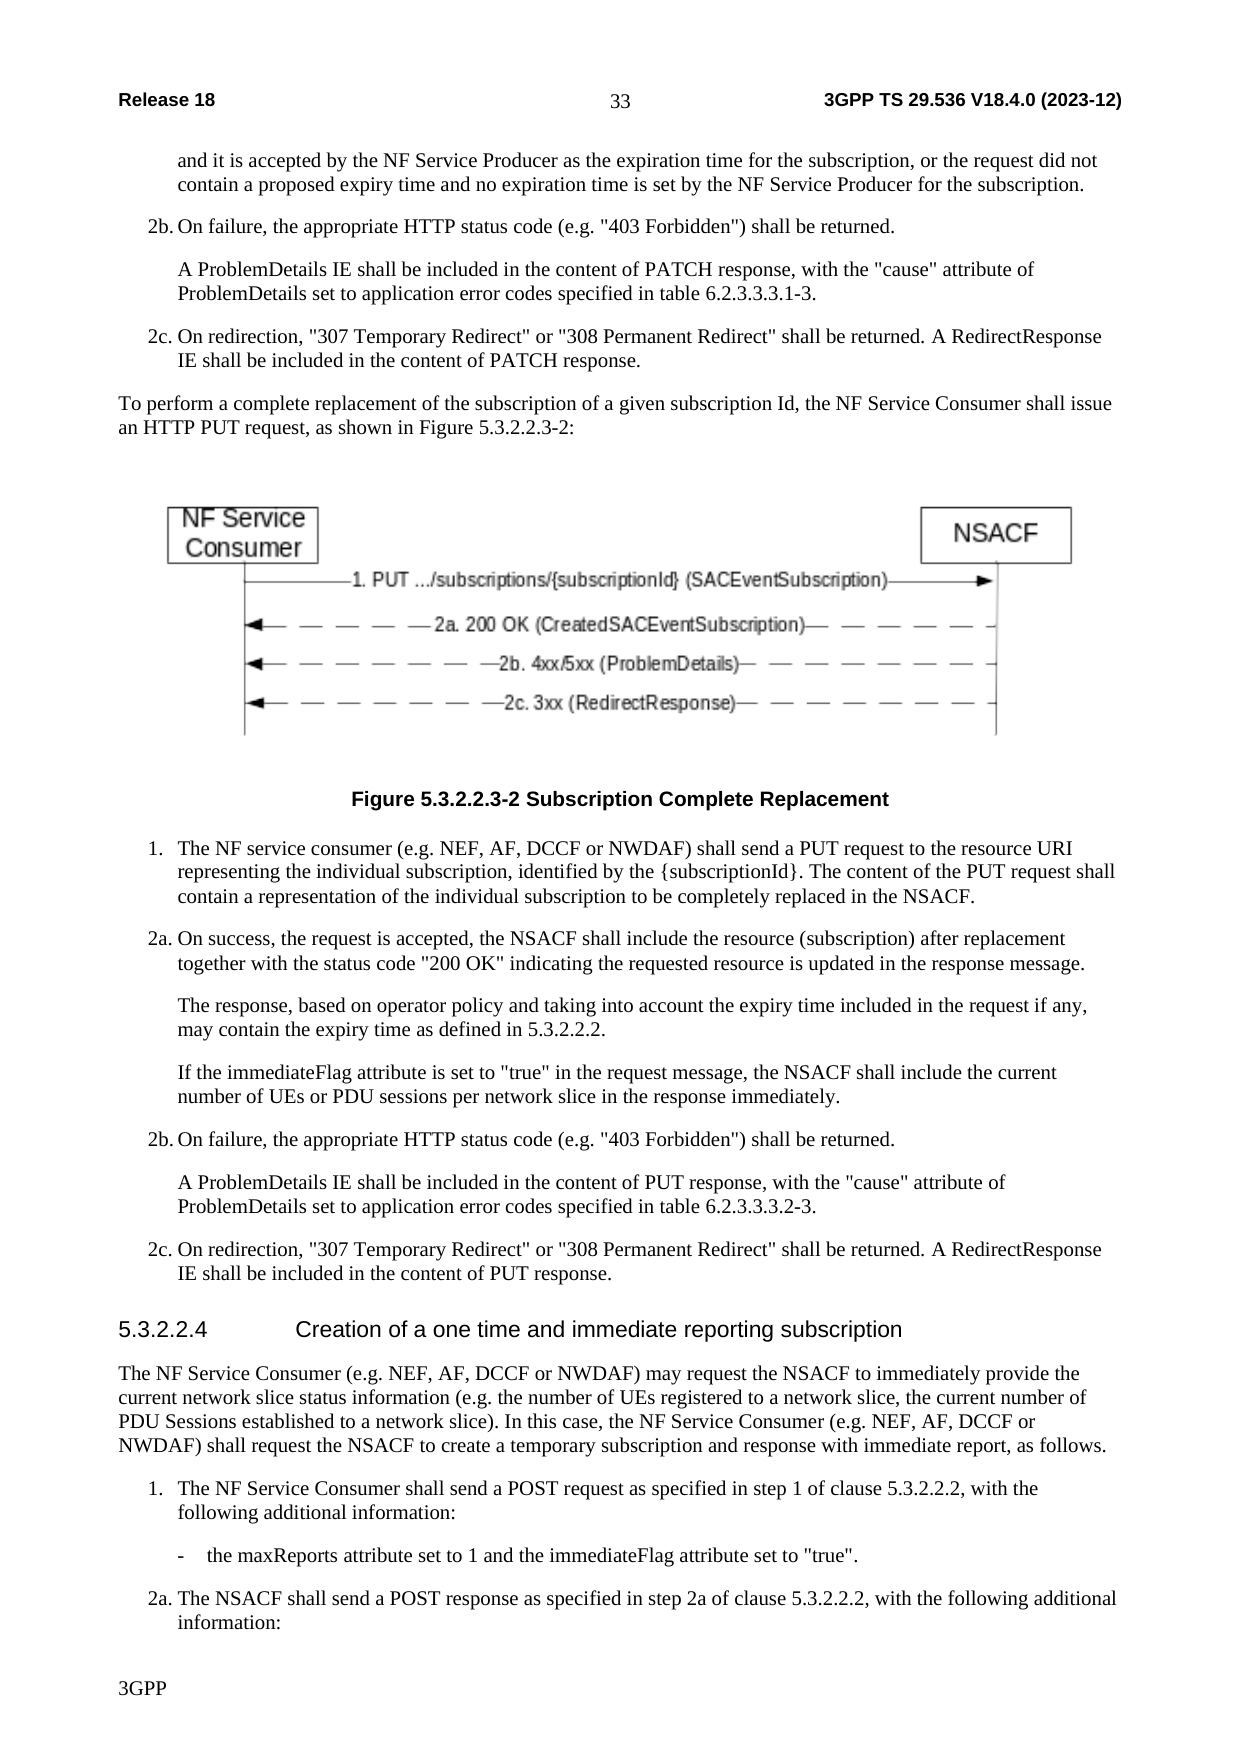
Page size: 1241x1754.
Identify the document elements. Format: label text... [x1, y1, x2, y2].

text Figure 5.3.2.2.3-2 Subscription Complete Replacement [118, 786, 1122, 810]
subtitle 5.3.2.2.4 Creation of a one time and immediate reporting subscription [118, 1316, 1122, 1342]
text - the maxReports attribute set to 1 and the immediateFlag attribute set to "true". [177, 1543, 1122, 1567]
text To perform a complete replacement of the subscription of a given subscription Id, the NF Service Consumer shall issue an HTTP PUT request, as shown in Figure 5.3.2.2.3-2: [118, 391, 1122, 439]
text 2a. The NSACF shall send a POST response as specified in step 2a of clause 5.3.2.2.2, with the following additional information: [148, 1586, 1122, 1634]
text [177, 147, 1122, 196]
text A ProblemDetails IE shall be included in the content of PUT response, with the "cause" attribute of ProblemDetails set to application error codes specified in table 6.2.3.3.3.2-3. [148, 1170, 1122, 1218]
text 2a. On success, the request is accepted, the NSACF shall include the resource (subscription) after replacement together with the status code "200 OK" indicating the requested resource is updated in the response message. [148, 926, 1122, 974]
text 2b. On failure, the appropriate HTTP status code (e.g. "403 Forbidden") shall be returned. [148, 1127, 1122, 1151]
text If the immediateFlag attribute is set to "true" in the request message, the NSACF shall include the current number of UEs or PDU sessions per network slice in the response immediately. [148, 1060, 1122, 1108]
text The NF Service Consumer (e.g. NEF, AF, DCCF or NWDAF) may request the NSACF to immediately provide the current network slice status information (e.g. the number of UEs registered to a network slice, the current number of PDU Sessions established to a network slice). In this case, the NF Service Consumer (e.g. NEF, AF, DCCF or NWDAF) shall request the NSACF to create a temporary subscription and response with immediate report, as follows. [118, 1361, 1122, 1457]
text 2b. On failure, the appropriate HTTP status code (e.g. "403 Forbidden") shall be returned. [148, 214, 1122, 238]
text A ProblemDetails IE shall be included in the content of PATCH response, with the "cause" attribute of ProblemDetails set to application error codes specified in table 6.2.3.3.3.1-3. [148, 257, 1122, 305]
text The response, based on operator policy and taking into account the expiry time included in the request if any, may contain the expiry time as defined in 5.3.2.2.2. [148, 993, 1122, 1041]
text 2c. On redirection, "307 Temporary Redirect" or "308 Permanent Redirect" shall be returned. A RedirectResponse IE shall be included in the content of PUT response. [148, 1237, 1122, 1285]
text 1. The NF service consumer (e.g. NEF, AF, DCCF or NWDAF) shall send a PUT request to the resource URI representing the individual subscription, identified by the {subscriptionId}. The content of the PUT request shall contain a representation of the individual subscription to be completely replaced in the NSACF. [148, 835, 1122, 908]
text 1. The NF Service Consumer shall send a POST request as specified in step 1 of clause 5.3.2.2.2, with the following additional information: [148, 1476, 1122, 1524]
text 2c. On redirection, "307 Temporary Redirect" or "308 Permanent Redirect" shall be returned. A RedirectResponse IE shall be included in the content of PATCH response. [148, 324, 1122, 372]
